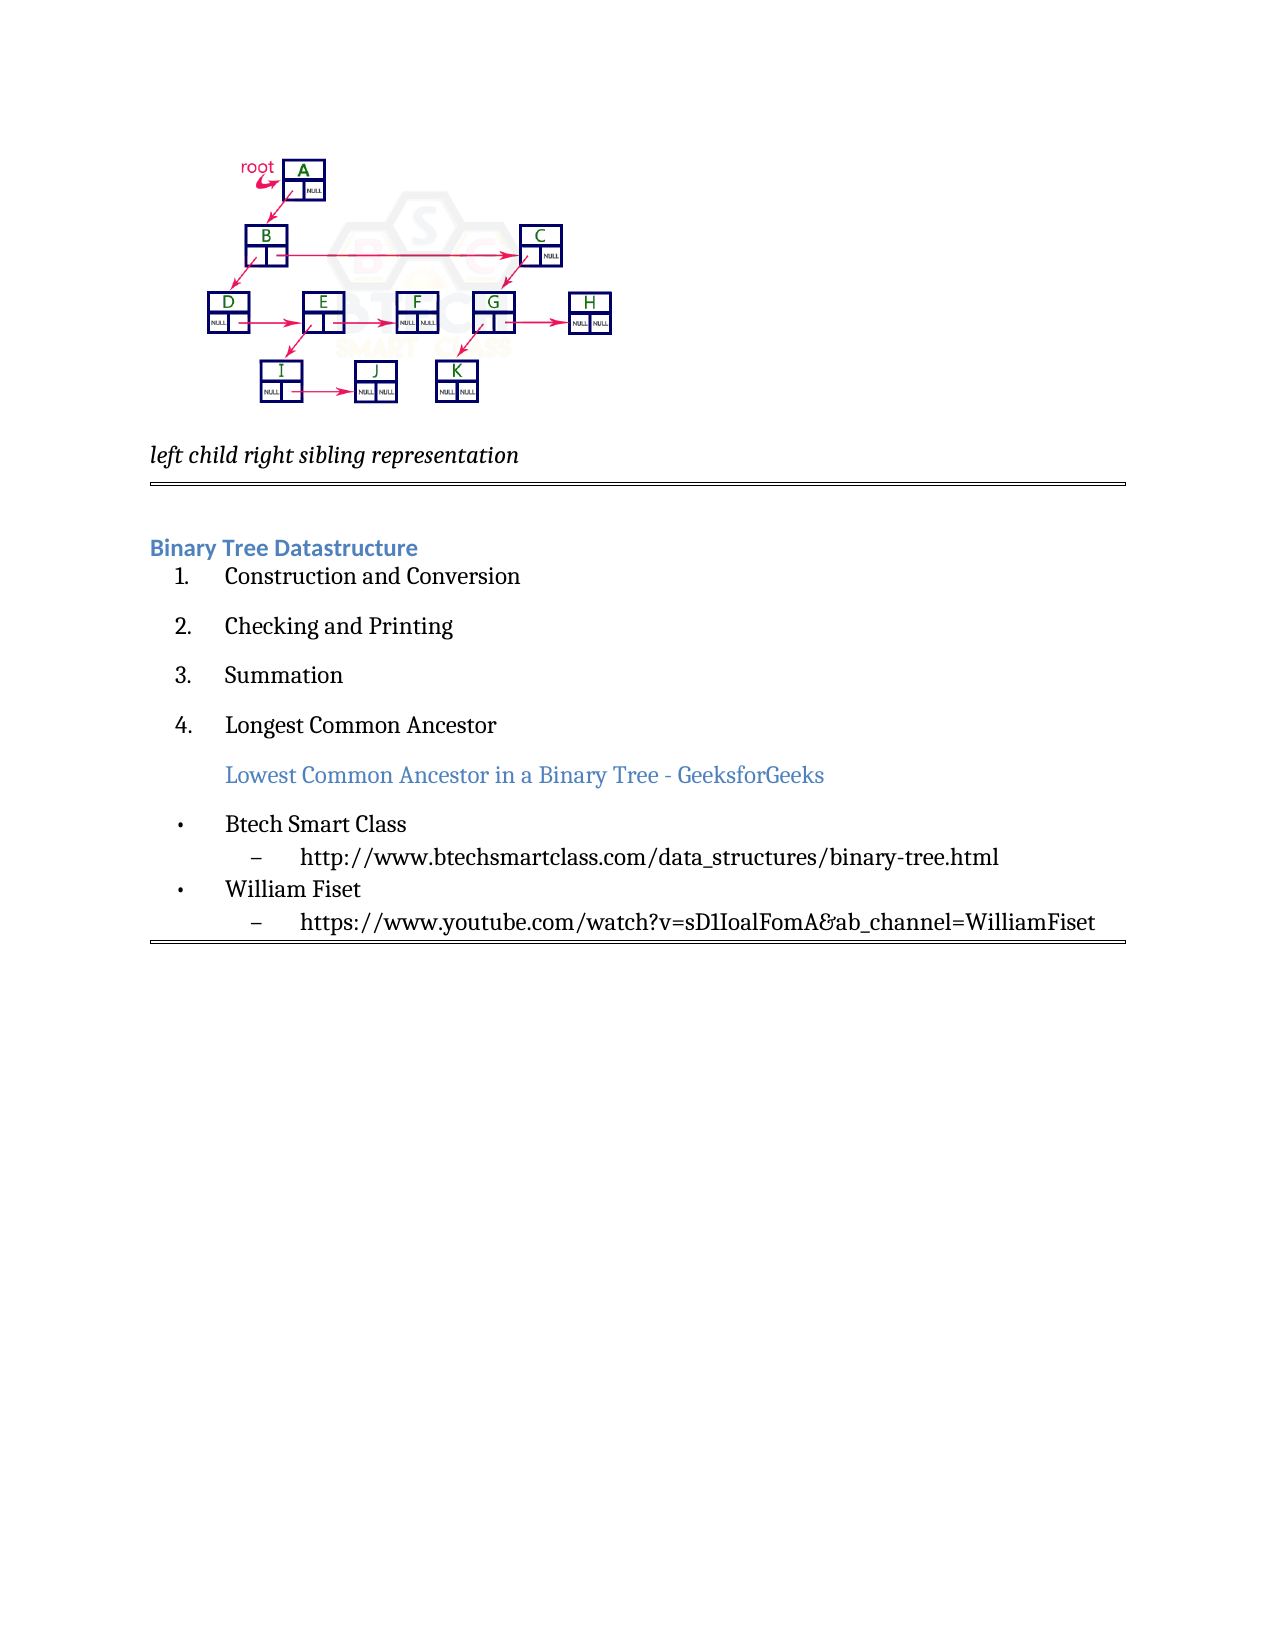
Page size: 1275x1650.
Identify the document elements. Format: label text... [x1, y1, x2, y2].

picture [168, 150, 649, 420]
list William Fiset [175, 875, 1125, 904]
list Btech Smart Class [175, 810, 1125, 839]
list Checking and Printing [175, 612, 1125, 641]
list Summation [175, 661, 1125, 690]
list https://www.youtube.com/watch?v=sD1IoalFomA&ab_channel=WilliamFiset [250, 908, 1125, 936]
list Longest Common Ancestor [175, 711, 1125, 740]
list Lowest Common Ancestor in a Binary Tree - GeeksforGeeks [175, 761, 1125, 789]
subtitle Binary Tree Datastructure [150, 532, 1125, 562]
list http://www.btechsmartclass.com/data_structures/binary-tree.html [250, 843, 1125, 871]
list Construction and Conversion [175, 562, 1125, 591]
text left child right sibling representation [150, 441, 1125, 469]
